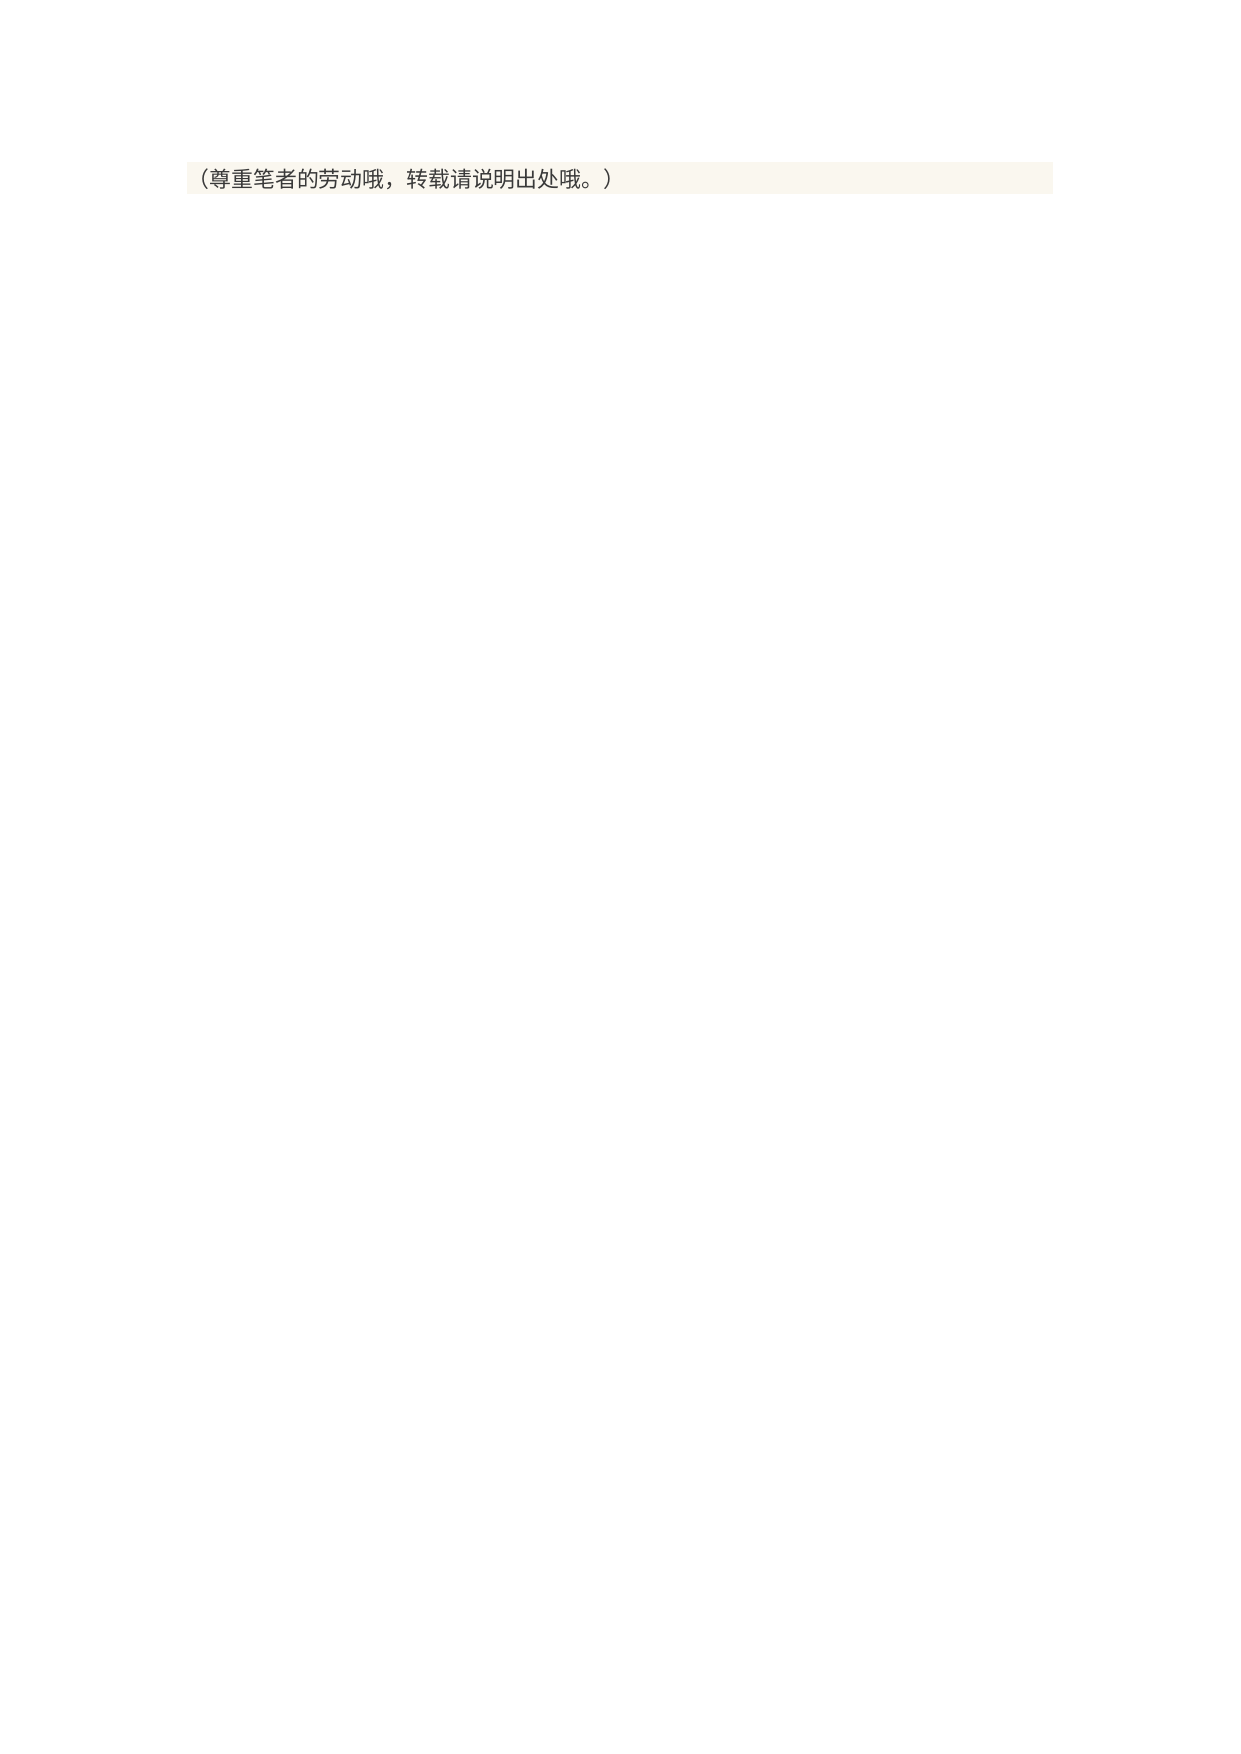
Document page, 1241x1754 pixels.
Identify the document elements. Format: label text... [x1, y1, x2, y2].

text （尊重笔者的劳动哦，转载请说明出处哦。） [187, 162, 1053, 194]
